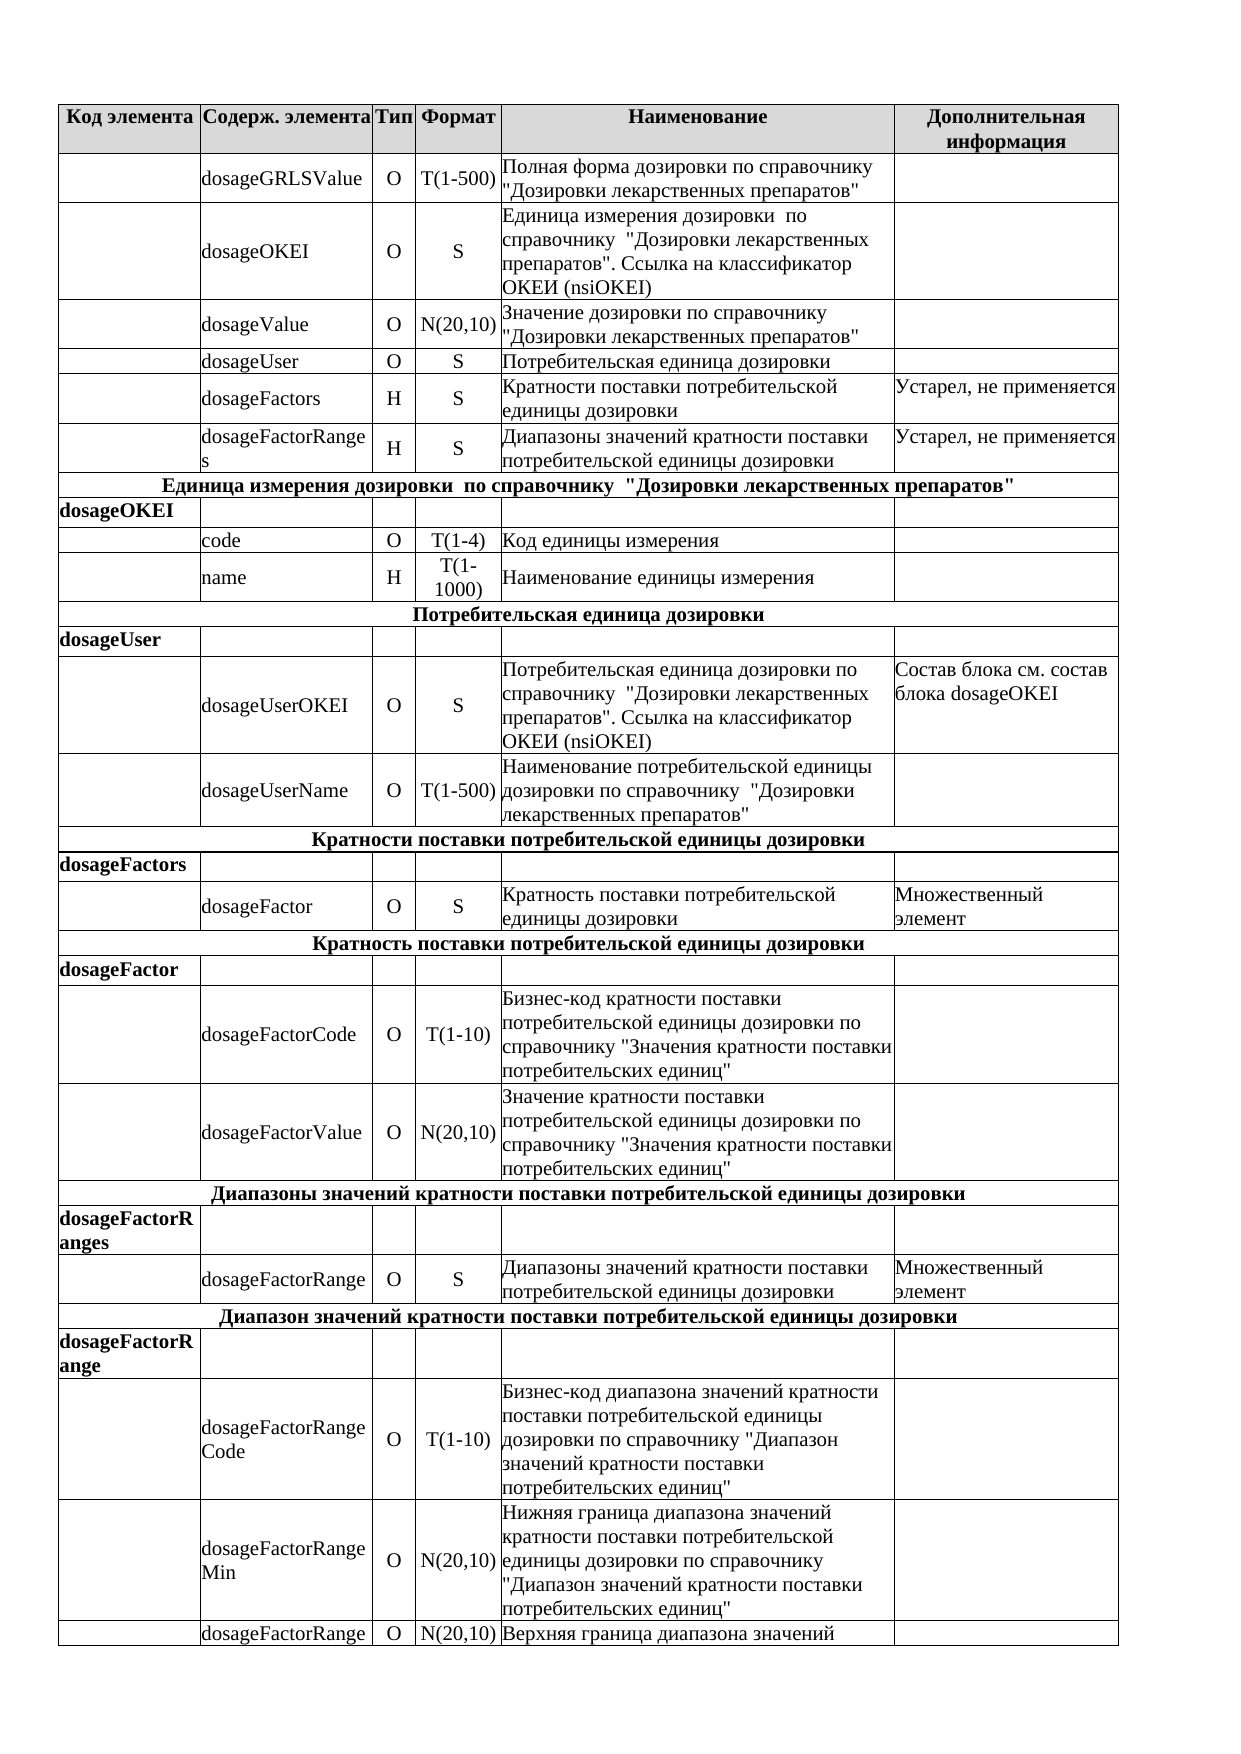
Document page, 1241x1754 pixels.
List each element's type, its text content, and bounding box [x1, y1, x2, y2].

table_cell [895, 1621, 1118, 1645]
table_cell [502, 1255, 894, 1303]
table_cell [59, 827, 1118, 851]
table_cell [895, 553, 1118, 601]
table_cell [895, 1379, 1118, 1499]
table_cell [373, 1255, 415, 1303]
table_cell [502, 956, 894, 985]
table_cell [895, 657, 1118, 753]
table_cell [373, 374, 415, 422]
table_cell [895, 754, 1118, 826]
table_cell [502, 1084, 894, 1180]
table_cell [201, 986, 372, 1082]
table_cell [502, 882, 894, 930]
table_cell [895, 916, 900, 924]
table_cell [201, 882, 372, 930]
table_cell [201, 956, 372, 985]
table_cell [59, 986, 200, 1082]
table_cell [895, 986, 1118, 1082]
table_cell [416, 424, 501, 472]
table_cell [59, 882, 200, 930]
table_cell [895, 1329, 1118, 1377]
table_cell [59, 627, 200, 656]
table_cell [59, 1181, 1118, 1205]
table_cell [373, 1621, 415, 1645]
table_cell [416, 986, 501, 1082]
table_header Тип [373, 105, 415, 153]
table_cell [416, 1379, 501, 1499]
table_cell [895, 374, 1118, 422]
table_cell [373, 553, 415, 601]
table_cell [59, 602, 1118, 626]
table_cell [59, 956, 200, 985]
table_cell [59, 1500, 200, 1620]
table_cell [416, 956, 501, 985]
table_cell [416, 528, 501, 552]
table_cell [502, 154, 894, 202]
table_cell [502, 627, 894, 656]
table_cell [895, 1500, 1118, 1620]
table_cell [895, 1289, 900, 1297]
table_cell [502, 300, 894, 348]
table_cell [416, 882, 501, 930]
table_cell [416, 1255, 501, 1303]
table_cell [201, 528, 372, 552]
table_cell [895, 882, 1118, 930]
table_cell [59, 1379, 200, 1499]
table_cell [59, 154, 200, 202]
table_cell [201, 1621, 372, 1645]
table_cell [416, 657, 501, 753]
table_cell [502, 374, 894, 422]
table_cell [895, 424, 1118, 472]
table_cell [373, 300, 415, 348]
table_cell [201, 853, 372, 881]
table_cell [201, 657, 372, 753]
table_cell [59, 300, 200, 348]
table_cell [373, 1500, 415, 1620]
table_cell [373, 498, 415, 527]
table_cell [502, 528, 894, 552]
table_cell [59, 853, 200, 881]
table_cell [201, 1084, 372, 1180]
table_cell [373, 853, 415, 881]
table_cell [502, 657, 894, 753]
table_header Формат [416, 105, 501, 153]
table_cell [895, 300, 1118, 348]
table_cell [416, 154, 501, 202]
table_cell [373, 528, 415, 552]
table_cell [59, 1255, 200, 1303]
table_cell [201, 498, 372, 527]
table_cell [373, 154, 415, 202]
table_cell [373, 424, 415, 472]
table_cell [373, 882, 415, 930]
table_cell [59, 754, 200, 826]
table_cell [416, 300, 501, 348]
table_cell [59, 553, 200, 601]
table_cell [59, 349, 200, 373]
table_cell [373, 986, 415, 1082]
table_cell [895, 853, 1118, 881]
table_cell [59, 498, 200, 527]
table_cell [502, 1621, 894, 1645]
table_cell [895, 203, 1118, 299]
table_header Содерж. элемента [201, 105, 372, 153]
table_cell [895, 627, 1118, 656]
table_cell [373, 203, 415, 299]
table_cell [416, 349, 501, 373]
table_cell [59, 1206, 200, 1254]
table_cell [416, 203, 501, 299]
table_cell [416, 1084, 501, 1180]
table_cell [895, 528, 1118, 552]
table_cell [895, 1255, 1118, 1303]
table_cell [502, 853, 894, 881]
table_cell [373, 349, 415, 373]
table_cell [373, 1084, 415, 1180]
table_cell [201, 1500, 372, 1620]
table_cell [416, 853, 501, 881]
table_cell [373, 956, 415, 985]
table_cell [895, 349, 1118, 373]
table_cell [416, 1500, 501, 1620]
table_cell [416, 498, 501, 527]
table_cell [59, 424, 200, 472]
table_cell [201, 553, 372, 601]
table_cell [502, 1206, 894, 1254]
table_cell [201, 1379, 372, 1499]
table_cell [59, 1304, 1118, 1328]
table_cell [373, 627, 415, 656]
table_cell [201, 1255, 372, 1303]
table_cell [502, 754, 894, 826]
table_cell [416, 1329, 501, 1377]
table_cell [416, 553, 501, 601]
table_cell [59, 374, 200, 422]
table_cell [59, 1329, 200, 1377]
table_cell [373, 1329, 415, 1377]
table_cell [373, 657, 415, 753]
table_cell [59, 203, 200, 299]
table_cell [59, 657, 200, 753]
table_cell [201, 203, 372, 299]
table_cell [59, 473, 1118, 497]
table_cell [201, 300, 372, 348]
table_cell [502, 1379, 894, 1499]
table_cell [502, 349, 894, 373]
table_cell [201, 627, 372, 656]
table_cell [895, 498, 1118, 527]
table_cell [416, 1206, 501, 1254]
table_header Код элемента [59, 105, 200, 153]
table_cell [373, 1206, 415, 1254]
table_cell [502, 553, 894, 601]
table_header Дополнительная информация [895, 105, 1118, 153]
table_header Наименование [502, 105, 894, 153]
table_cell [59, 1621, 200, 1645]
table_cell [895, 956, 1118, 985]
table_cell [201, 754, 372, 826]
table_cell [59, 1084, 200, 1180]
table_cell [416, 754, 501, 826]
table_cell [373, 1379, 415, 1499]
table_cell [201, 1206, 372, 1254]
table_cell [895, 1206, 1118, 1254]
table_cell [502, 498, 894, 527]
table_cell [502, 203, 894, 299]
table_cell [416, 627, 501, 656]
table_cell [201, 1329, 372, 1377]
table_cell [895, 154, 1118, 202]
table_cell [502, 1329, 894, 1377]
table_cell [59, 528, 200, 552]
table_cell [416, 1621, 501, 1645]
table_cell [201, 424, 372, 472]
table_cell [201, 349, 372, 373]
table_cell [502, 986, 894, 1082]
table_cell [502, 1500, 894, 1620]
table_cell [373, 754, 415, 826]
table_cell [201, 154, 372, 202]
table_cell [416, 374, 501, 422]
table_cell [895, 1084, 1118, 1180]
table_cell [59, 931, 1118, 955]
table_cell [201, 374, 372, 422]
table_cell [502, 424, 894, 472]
